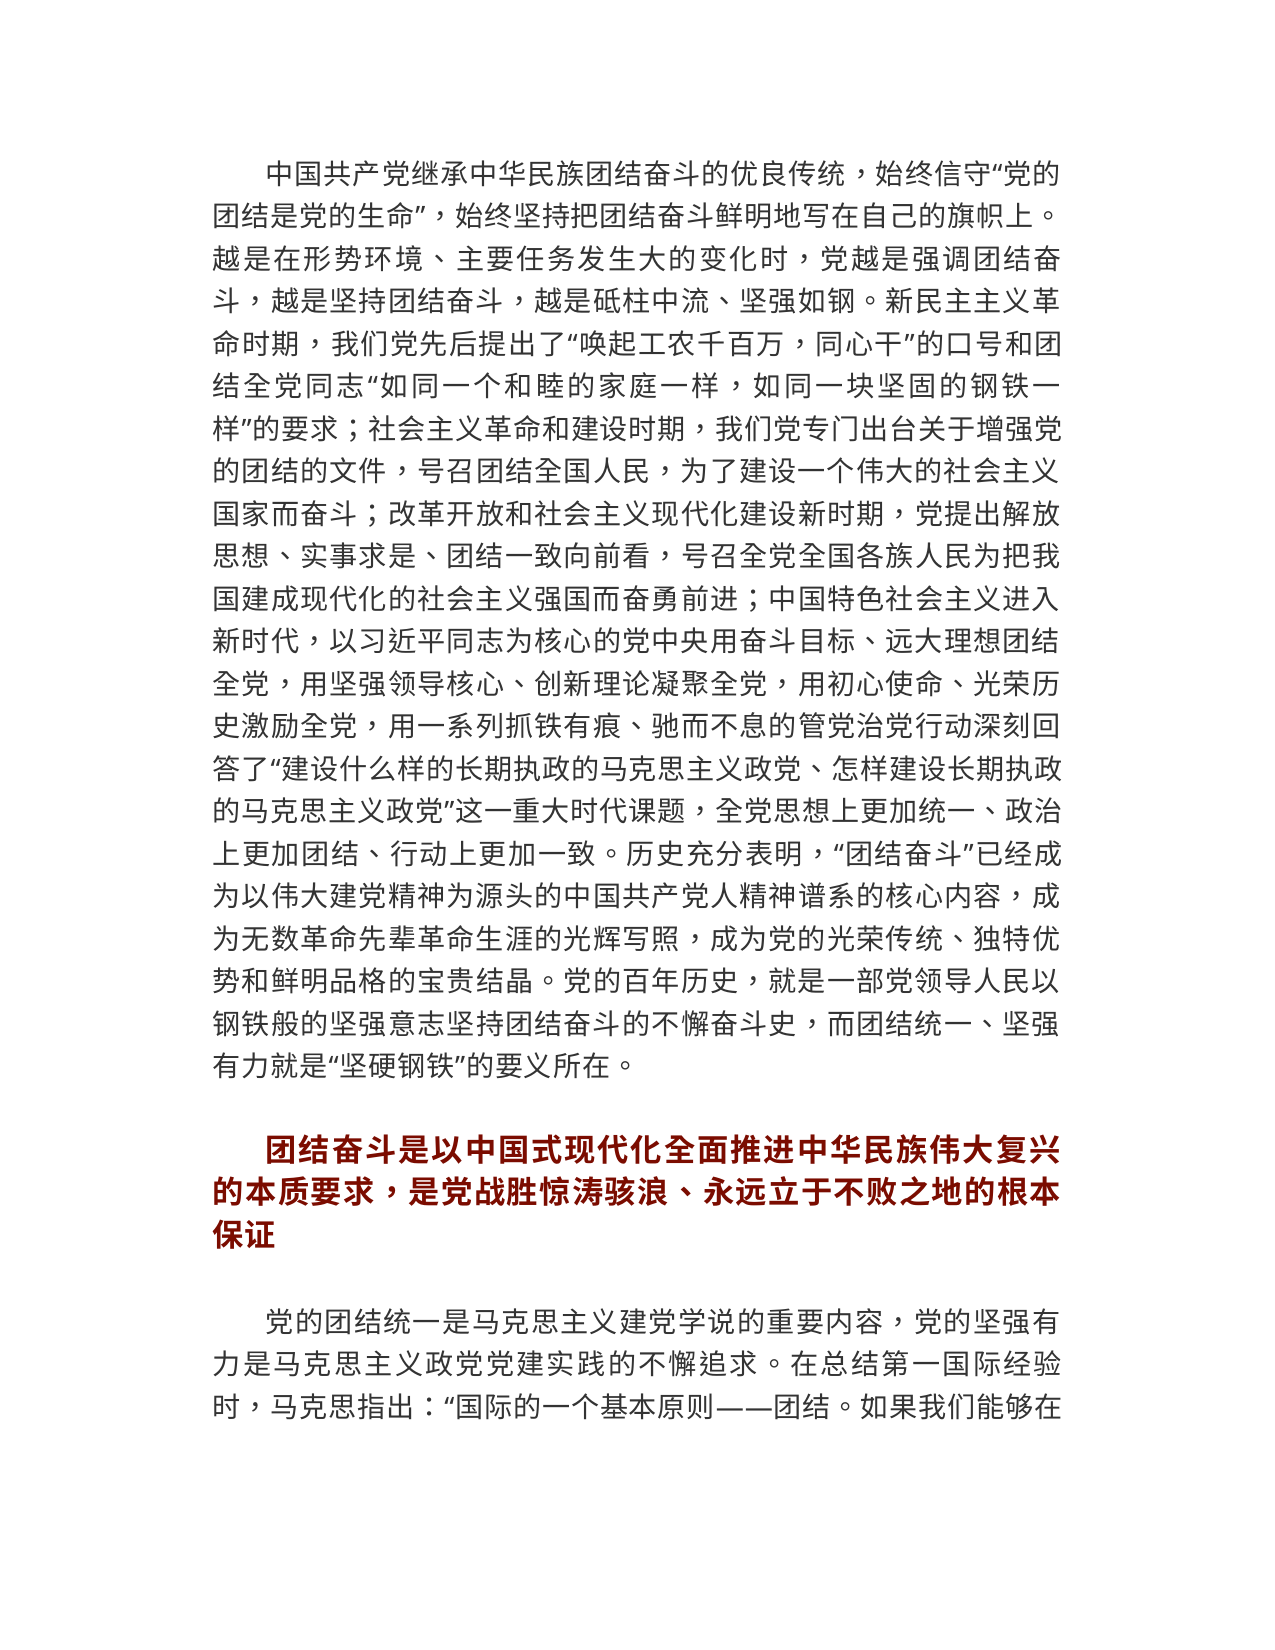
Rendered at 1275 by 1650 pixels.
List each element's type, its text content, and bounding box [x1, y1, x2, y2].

text 团结奋斗是以中国式现代化全面推进中华民族伟大复兴的本质要求，是党战胜惊涛骇浪、永远立于不败之地的根本保证 [212, 1127, 1062, 1255]
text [212, 1298, 1062, 1425]
text 中国共产党继承中华民族团结奋斗的优良传统，始终信守“党的团结是党的生命”，始终坚持把团结奋斗鲜明地写在自己的旗帜上。越是在形势环境、主要任务发生大的变化时，党越是强调团结奋斗，越是坚持团结奋斗，越是砥柱中流、坚强如钢。新民主主义革命时期，我们党先后提出了“唤起工农千百万，同心干”的口号和团结全党同志“如同一个和睦的家庭一样，如同一块坚固的钢铁一样”的要求；社会主义革命和建设时期，我们党专门出台关于增强党的团结的文件，号召团结全国人民，为了建设一个伟大的社会主义国家而奋斗；改革开放和社会主义现代化建设新时期，党提出解放思想、实事求是、团结一致向前看，号召全党全国各族人民为把我国建成现代化的社会主义强国而奋勇前进；中国特色社会主义进入新时代，以习近平同志为核心的党中央用奋斗目标、远大理想团结全党，用坚强领导核心、创新理论凝聚全党，用初心使命、光荣历史激励全党，用一系列抓铁有痕、驰而不息的管党治党行动深刻回答了“建设什么样的长期执政的马克思主义政党、怎样建设长期执政的马克思主义政党”这一重大时代课题，全党思想上更加统一、政治上更加团结、行动上更加一致。历史充分表明，“团结奋斗”已经成为以伟大建党精神为源头的中国共产党人精神谱系的核心内容，成为无数革命先辈革命生涯的光辉写照，成为党的光荣传统、独特优势和鲜明品格的宝贵结晶。党的百年历史，就是一部党领导人民以钢铁般的坚强意志坚持团结奋斗的不懈奋斗史，而团结统一、坚强有力就是“坚硬钢铁”的要义所在。 [212, 150, 1062, 1085]
